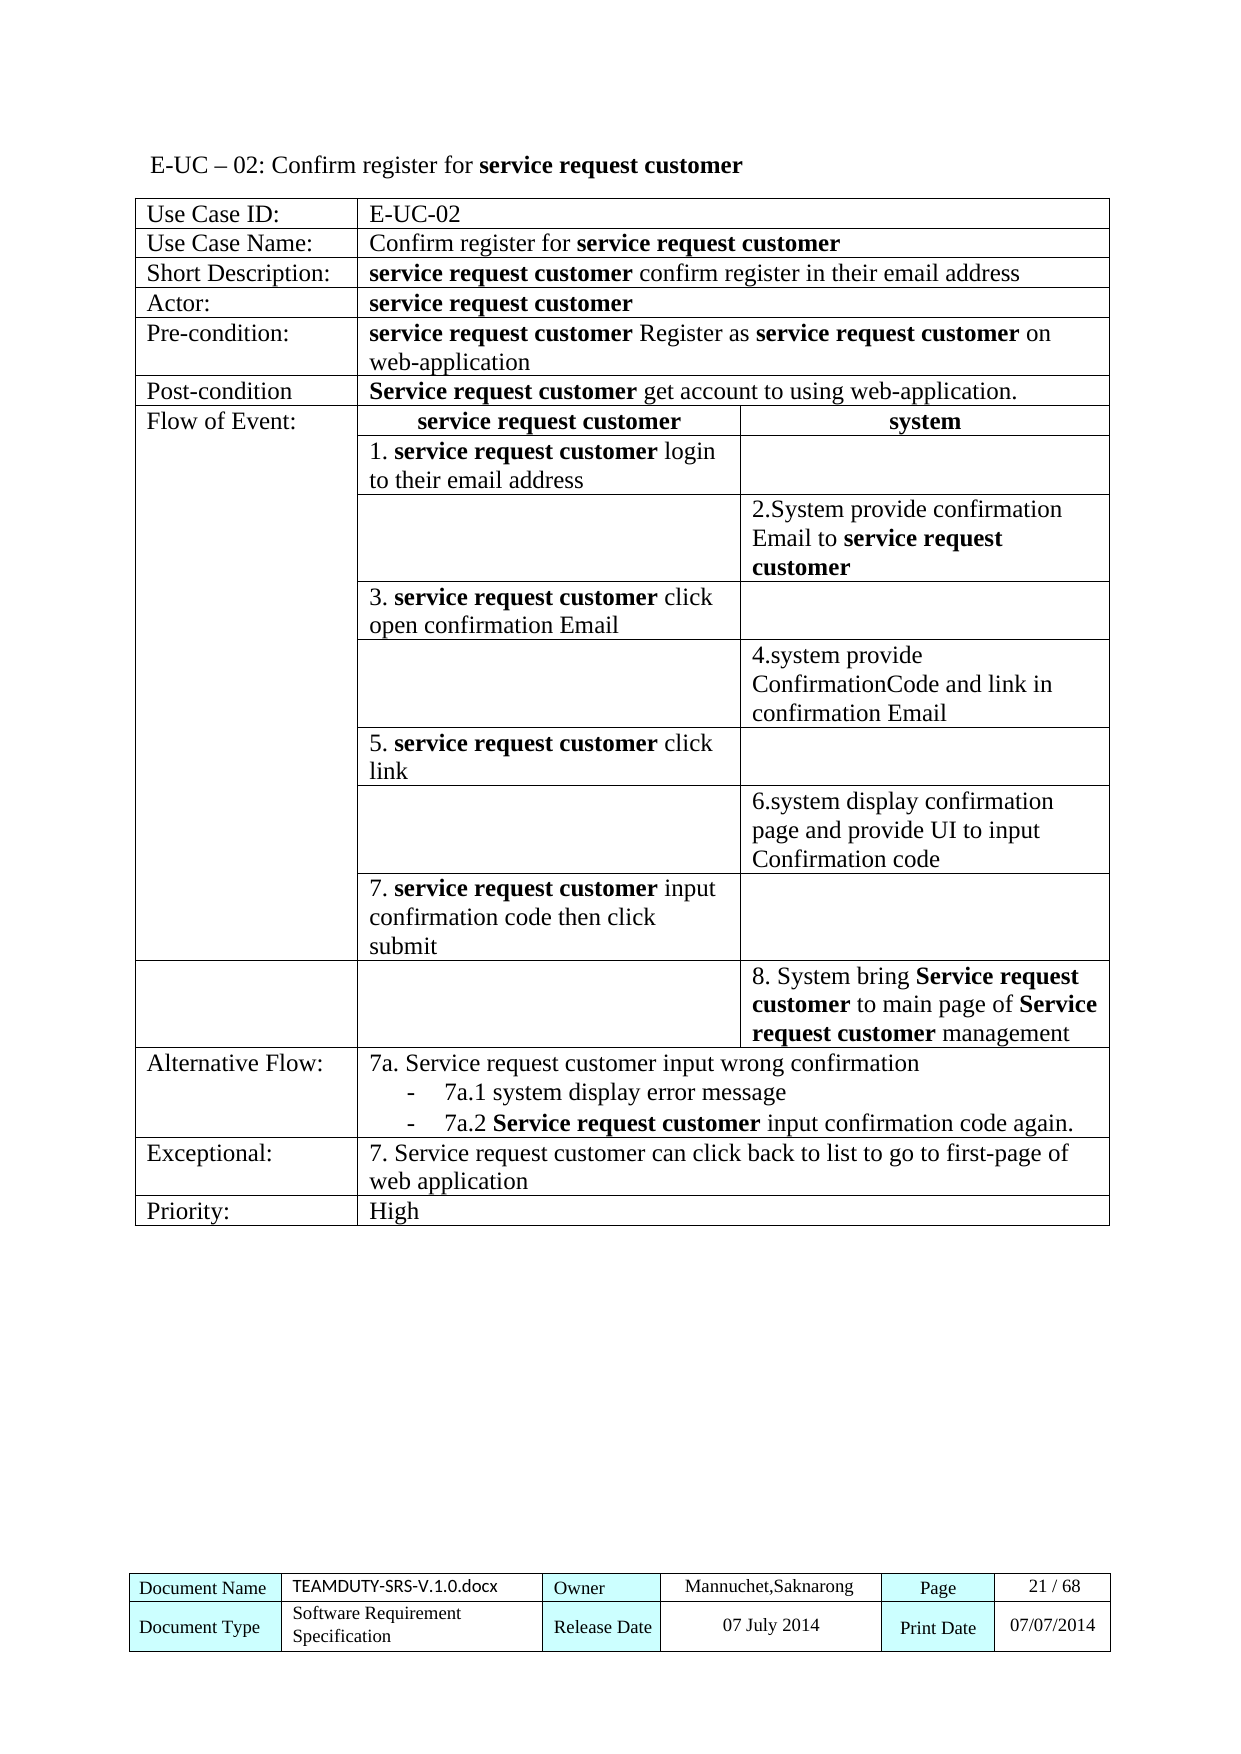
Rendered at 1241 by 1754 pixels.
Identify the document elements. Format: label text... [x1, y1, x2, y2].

table_cell service request customer confirm register in their email address [358, 258, 1109, 287]
table_cell Exceptional: [136, 1138, 357, 1195]
table_cell 7. service request customer input confirmation code then click submit [358, 874, 740, 960]
table_cell Post-condition [136, 376, 357, 405]
table_cell 6.system display confirmation page and provide UI to input Confirmation code [741, 786, 1109, 872]
table_cell [741, 582, 1109, 639]
table_cell service request customer Register as service request customer on web-application [358, 318, 1109, 375]
table_cell 8. System bring Service request customer to main page of Service request customer management [741, 961, 1109, 1047]
table_cell 2.System provide confirmation Email to service request customer [741, 495, 1109, 581]
table_cell 3. service request customer click open confirmation Email [358, 582, 740, 639]
table_cell Confirm register for service request customer [358, 229, 1109, 257]
table_cell Pre-condition: [136, 318, 357, 375]
table_cell 7. Service request customer can click back to list to go to first-page of web application [358, 1138, 1109, 1195]
table_cell [741, 728, 1109, 785]
table_cell [741, 436, 1109, 493]
table_cell [358, 640, 740, 727]
table_cell [358, 961, 740, 1047]
table_cell [358, 495, 740, 581]
table_cell [136, 961, 357, 1047]
table_cell Service request customer get account to using web-application. [358, 376, 1109, 405]
table_cell system [741, 406, 1109, 435]
table_cell 7a. Service request customer input wrong confirmation 7a.1 system display error message 7a.2 Service request customer input confirmation code again. [358, 1048, 1109, 1137]
table_header Use Case ID: [136, 199, 357, 227]
table_cell Priority: [136, 1196, 357, 1225]
table_header E-UC-02 [358, 199, 1109, 227]
table_cell Use Case Name: [136, 229, 357, 257]
table_cell High [358, 1196, 1109, 1225]
table_cell [358, 786, 740, 872]
table_cell service request customer [358, 406, 740, 435]
table_cell Actor: [136, 288, 357, 317]
table_cell Short Description: [136, 258, 357, 287]
table_cell Alternative Flow: [136, 1048, 357, 1137]
table_cell service request customer [358, 288, 1109, 317]
table_cell Flow of Event: [136, 406, 357, 960]
table_cell [741, 874, 1109, 960]
table_cell 4.system provide ConfirmationCode and link in confirmation Email [741, 640, 1109, 727]
table_cell 5. service request customer click link [358, 728, 740, 785]
table_cell 1. service request customer login to their email address [358, 436, 740, 493]
subtitle E-UC – 02: Confirm register for service request customer [150, 150, 1090, 179]
